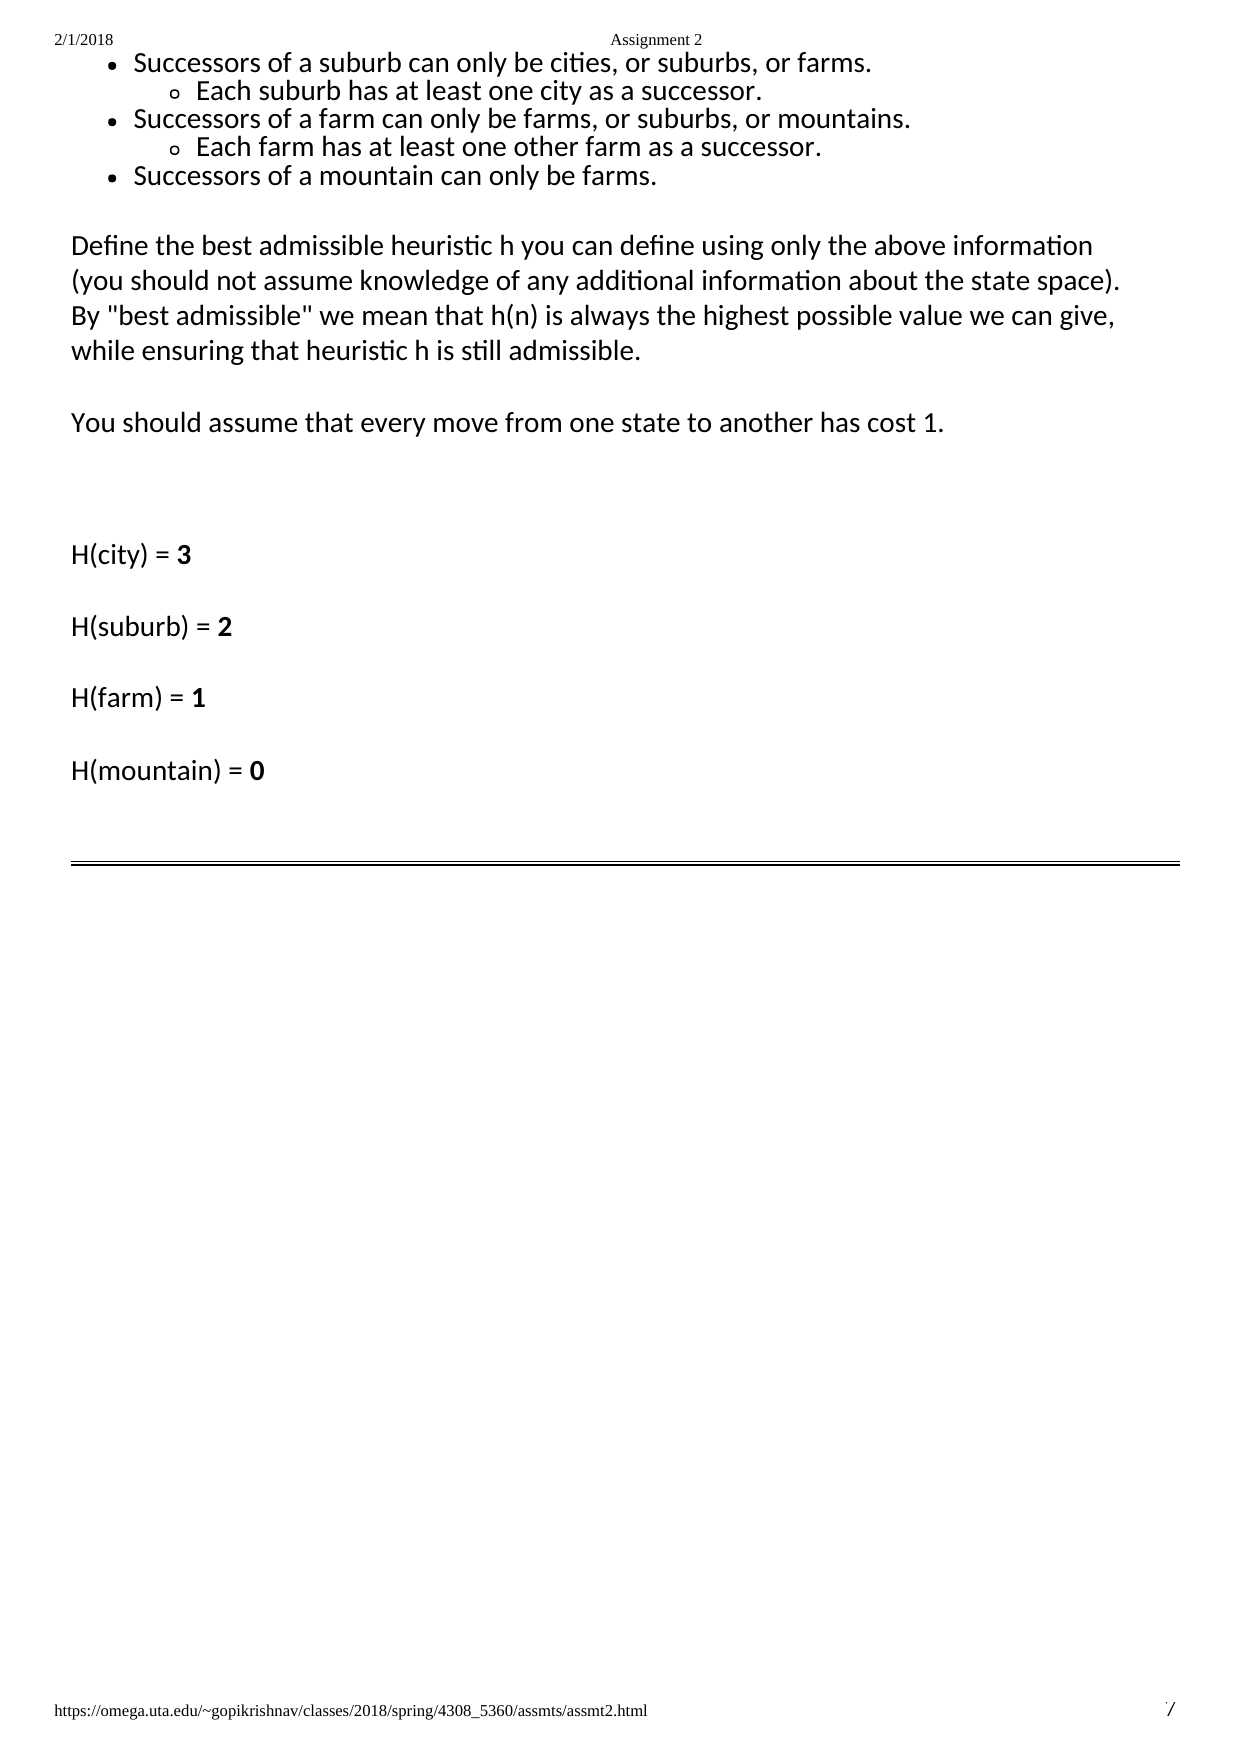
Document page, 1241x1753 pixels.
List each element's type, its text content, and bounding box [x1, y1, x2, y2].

text Each farm has at least one other farm as a successor. [196, 134, 1180, 162]
text Deﬁne the best admissible heuristic h you can deﬁne using only the above information (you should not assume knowledge of any additional information about the state space). By "best admissible" we mean that h(n) is always the highest possible value we can give, while ensuring that heuristic h is still admissible. [71, 227, 1145, 367]
text Successors of a mountain can only be farms. [133, 162, 1180, 191]
text Successors of a suburb can only be cities, or suburbs, or farms. [133, 50, 1180, 78]
text H(mountain) = 0 [71, 752, 1180, 787]
text H(suburb) = 2 [71, 608, 1180, 644]
text Each suburb has at least one city as a successor. [196, 78, 1180, 106]
text Successors of a farm can only be farms, or suburbs, or mountains. [133, 106, 1180, 134]
text H(farm) = 1 [71, 679, 1180, 715]
text H(city) = 3 [71, 536, 1180, 571]
text You should assume that every move from one state to another has cost 1. [71, 404, 1180, 440]
